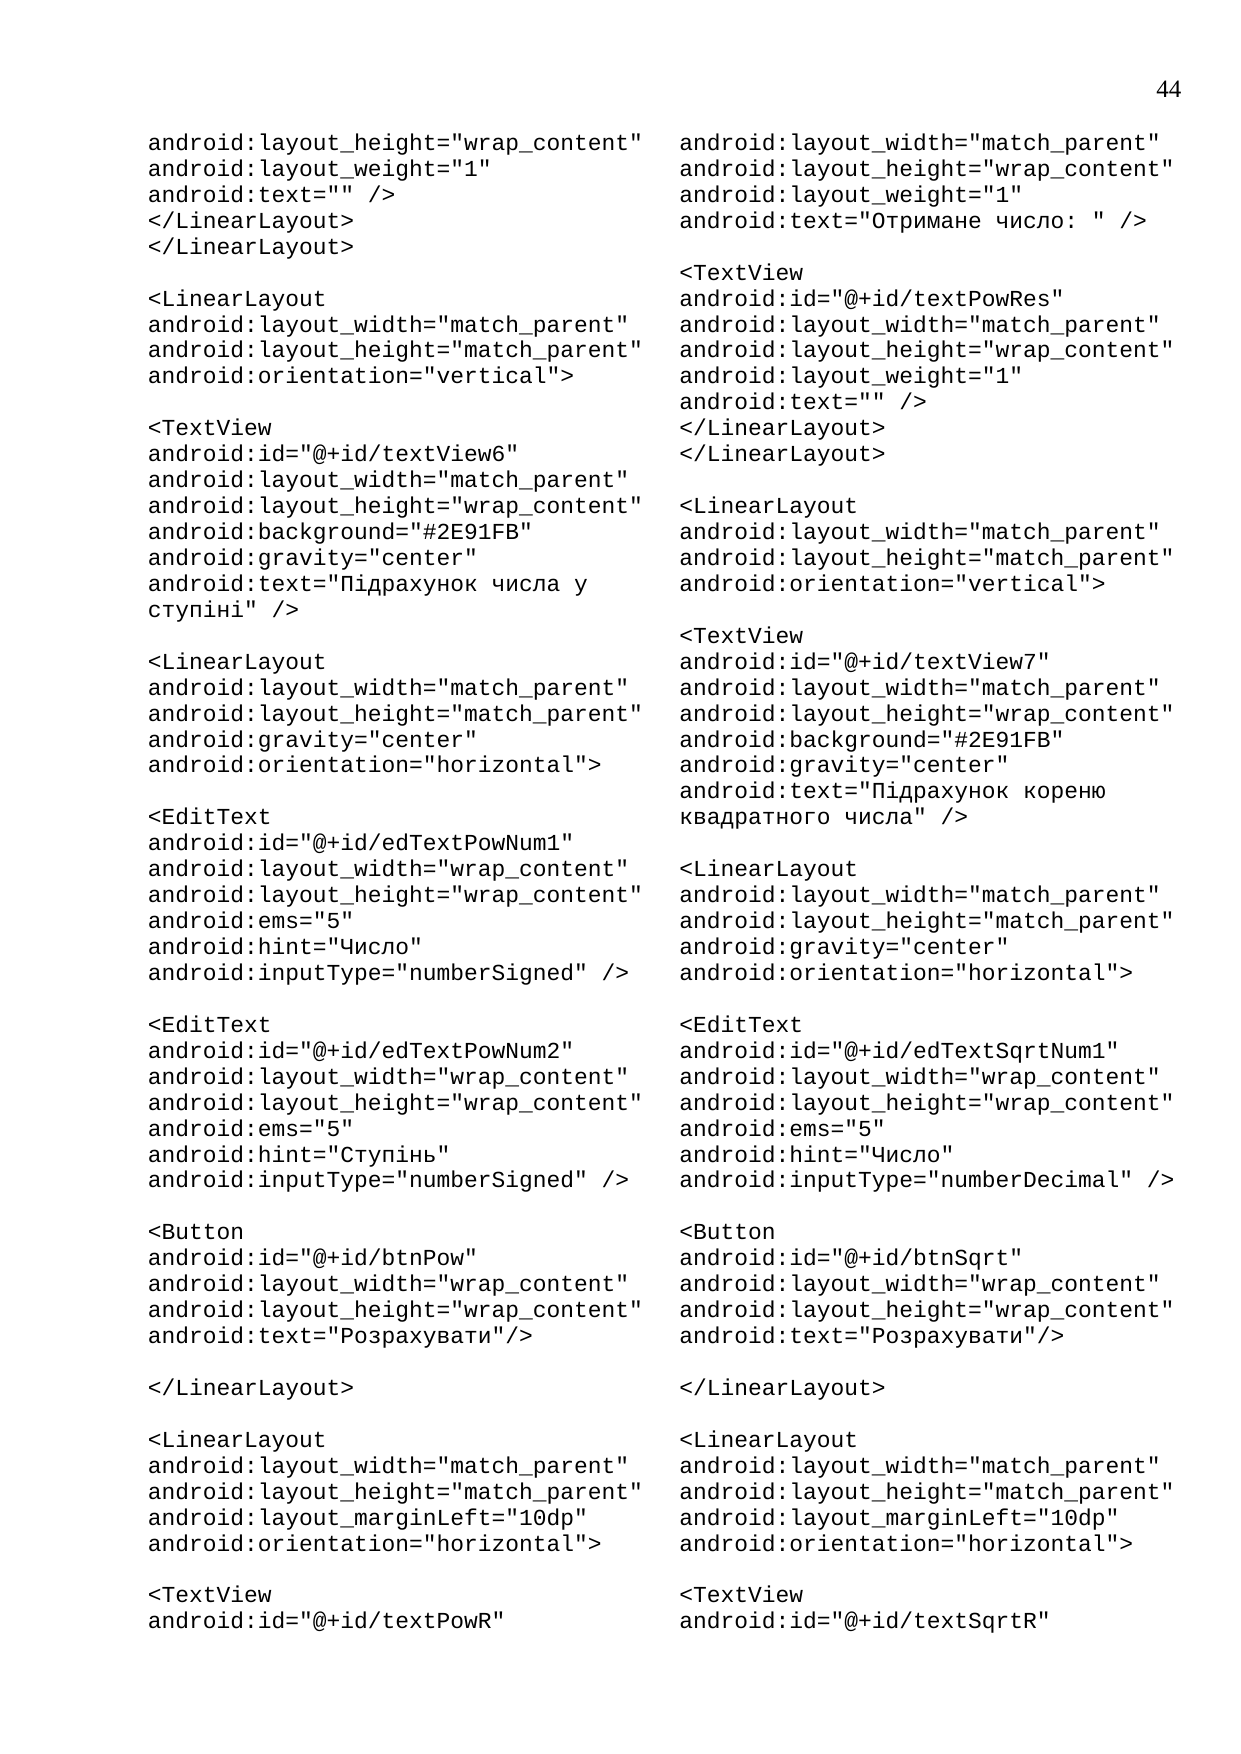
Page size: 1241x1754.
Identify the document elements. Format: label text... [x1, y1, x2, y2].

text <LinearLayout [148, 287, 649, 313]
text android:layout_width="wrap_content" [148, 1273, 649, 1298]
text android:text="Отримане число: " /> [679, 209, 1181, 235]
text android:layout_width="match_parent" [148, 468, 649, 494]
text android:layout_width="wrap_content" [679, 1273, 1181, 1298]
text android:layout_marginLeft="10dp" [679, 1506, 1181, 1532]
text android:layout_width="wrap_content" [148, 1065, 649, 1091]
text <TextView [148, 1584, 649, 1610]
text android:id="@+id/textView7" [679, 650, 1181, 676]
text android:layout_height="match_parent" [679, 909, 1181, 935]
text android:layout_width="match_parent" [148, 676, 649, 702]
text android:id="@+id/textView6" [148, 443, 649, 468]
text android:id="@+id/textSqrtR" [679, 1610, 1181, 1636]
text android:orientation="vertical"> [148, 365, 649, 391]
text android:layout_height="wrap_content" [679, 157, 1181, 183]
text <Button [148, 1221, 649, 1247]
text android:layout_height="wrap_content" [679, 339, 1181, 365]
text android:layout_marginLeft="10dp" [148, 1506, 649, 1532]
text android:hint="Число" [679, 1143, 1181, 1169]
text android:layout_width="wrap_content" [679, 1065, 1181, 1091]
text android:id="@+id/btnPow" [148, 1247, 649, 1273]
text android:layout_height="match_parent" [148, 339, 649, 365]
text <LinearLayout [148, 650, 649, 676]
text android:text="Розрахувати"/> [679, 1324, 1181, 1350]
text android:orientation="vertical"> [679, 572, 1181, 598]
text android:layout_width="match_parent" [679, 676, 1181, 702]
text android:id="@+id/edTextSqrtNum1" [679, 1039, 1181, 1065]
text android:layout_width="match_parent" [679, 313, 1181, 339]
text android:layout_width="match_parent" [679, 520, 1181, 546]
text android:layout_width="match_parent" [148, 1454, 649, 1480]
text <TextView [679, 261, 1181, 287]
text <LinearLayout [679, 1428, 1181, 1454]
text <LinearLayout [679, 858, 1181, 883]
text </LinearLayout> [148, 1376, 649, 1402]
text android:background="#2E91FB" [148, 520, 649, 546]
text android:orientation="horizontal"> [679, 961, 1181, 987]
text android:orientation="horizontal"> [148, 754, 649, 780]
text android:orientation="horizontal"> [148, 1532, 649, 1558]
text android:gravity="center" [148, 728, 649, 754]
text android:ems="5" [148, 909, 649, 935]
text android:layout_height="match_parent" [679, 1480, 1181, 1506]
text android:text="Підрахунок числа у ступіні" /> [148, 572, 649, 624]
text </LinearLayout> [679, 1376, 1181, 1402]
text <LinearLayout [679, 494, 1181, 520]
text android:layout_width="wrap_content" [148, 858, 649, 883]
text android:id="@+id/btnSqrt" [679, 1247, 1181, 1273]
text <TextView [148, 417, 649, 443]
text android:hint="Ступінь" [148, 1143, 649, 1169]
text android:id="@+id/textPowR" [148, 1610, 649, 1636]
text <EditText [679, 1013, 1181, 1039]
text android:layout_height="wrap_content" [148, 1298, 649, 1324]
text android:text="" /> [148, 183, 649, 209]
text android:layout_height="wrap_content" [148, 494, 649, 520]
text android:inputType="numberDecimal" /> [679, 1169, 1181, 1195]
text android:layout_height="wrap_content" [679, 1091, 1181, 1117]
text android:layout_height="wrap_content" [148, 131, 649, 157]
text android:layout_width="match_parent" [679, 1454, 1181, 1480]
text android:layout_height="match_parent" [148, 1480, 649, 1506]
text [679, 131, 1181, 157]
text android:id="@+id/textPowRes" [679, 287, 1181, 313]
text android:ems="5" [148, 1117, 649, 1143]
text android:layout_weight="1" [148, 157, 649, 183]
text android:hint="Число" [148, 935, 649, 961]
text android:layout_height="wrap_content" [679, 702, 1181, 728]
text android:orientation="horizontal"> [679, 1532, 1181, 1558]
text android:layout_height="wrap_content" [148, 1091, 649, 1117]
text </LinearLayout> [148, 209, 649, 235]
text android:text="" /> [679, 391, 1181, 417]
text android:gravity="center" [148, 546, 649, 572]
text <Button [679, 1221, 1181, 1247]
text android:text="Розрахувати"/> [148, 1324, 649, 1350]
text android:inputType="numberSigned" /> [148, 961, 649, 987]
text <EditText [148, 806, 649, 832]
text android:layout_weight="1" [679, 365, 1181, 391]
text android:layout_height="wrap_content" [679, 1298, 1181, 1324]
text </LinearLayout> [679, 417, 1181, 443]
text <TextView [679, 624, 1181, 650]
text android:id="@+id/edTextPowNum1" [148, 832, 649, 858]
text android:layout_width="match_parent" [679, 883, 1181, 909]
text android:layout_height="wrap_content" [148, 883, 649, 909]
text <LinearLayout [148, 1428, 649, 1454]
text android:layout_height="match_parent" [679, 546, 1181, 572]
text android:inputType="numberSigned" /> [148, 1169, 649, 1195]
text </LinearLayout> [679, 443, 1181, 468]
text android:gravity="center" [679, 754, 1181, 780]
text android:layout_height="match_parent" [148, 702, 649, 728]
text <EditText [148, 1013, 649, 1039]
text android:layout_width="match_parent" [148, 313, 649, 339]
text android:gravity="center" [679, 935, 1181, 961]
text android:layout_weight="1" [679, 183, 1181, 209]
text android:text="Підрахунок кореню квадратного числа" /> [679, 780, 1181, 832]
text android:background="#2E91FB" [679, 728, 1181, 754]
text android:id="@+id/edTextPowNum2" [148, 1039, 649, 1065]
text <TextView [679, 1584, 1181, 1610]
text android:ems="5" [679, 1117, 1181, 1143]
text </LinearLayout> [148, 235, 649, 261]
